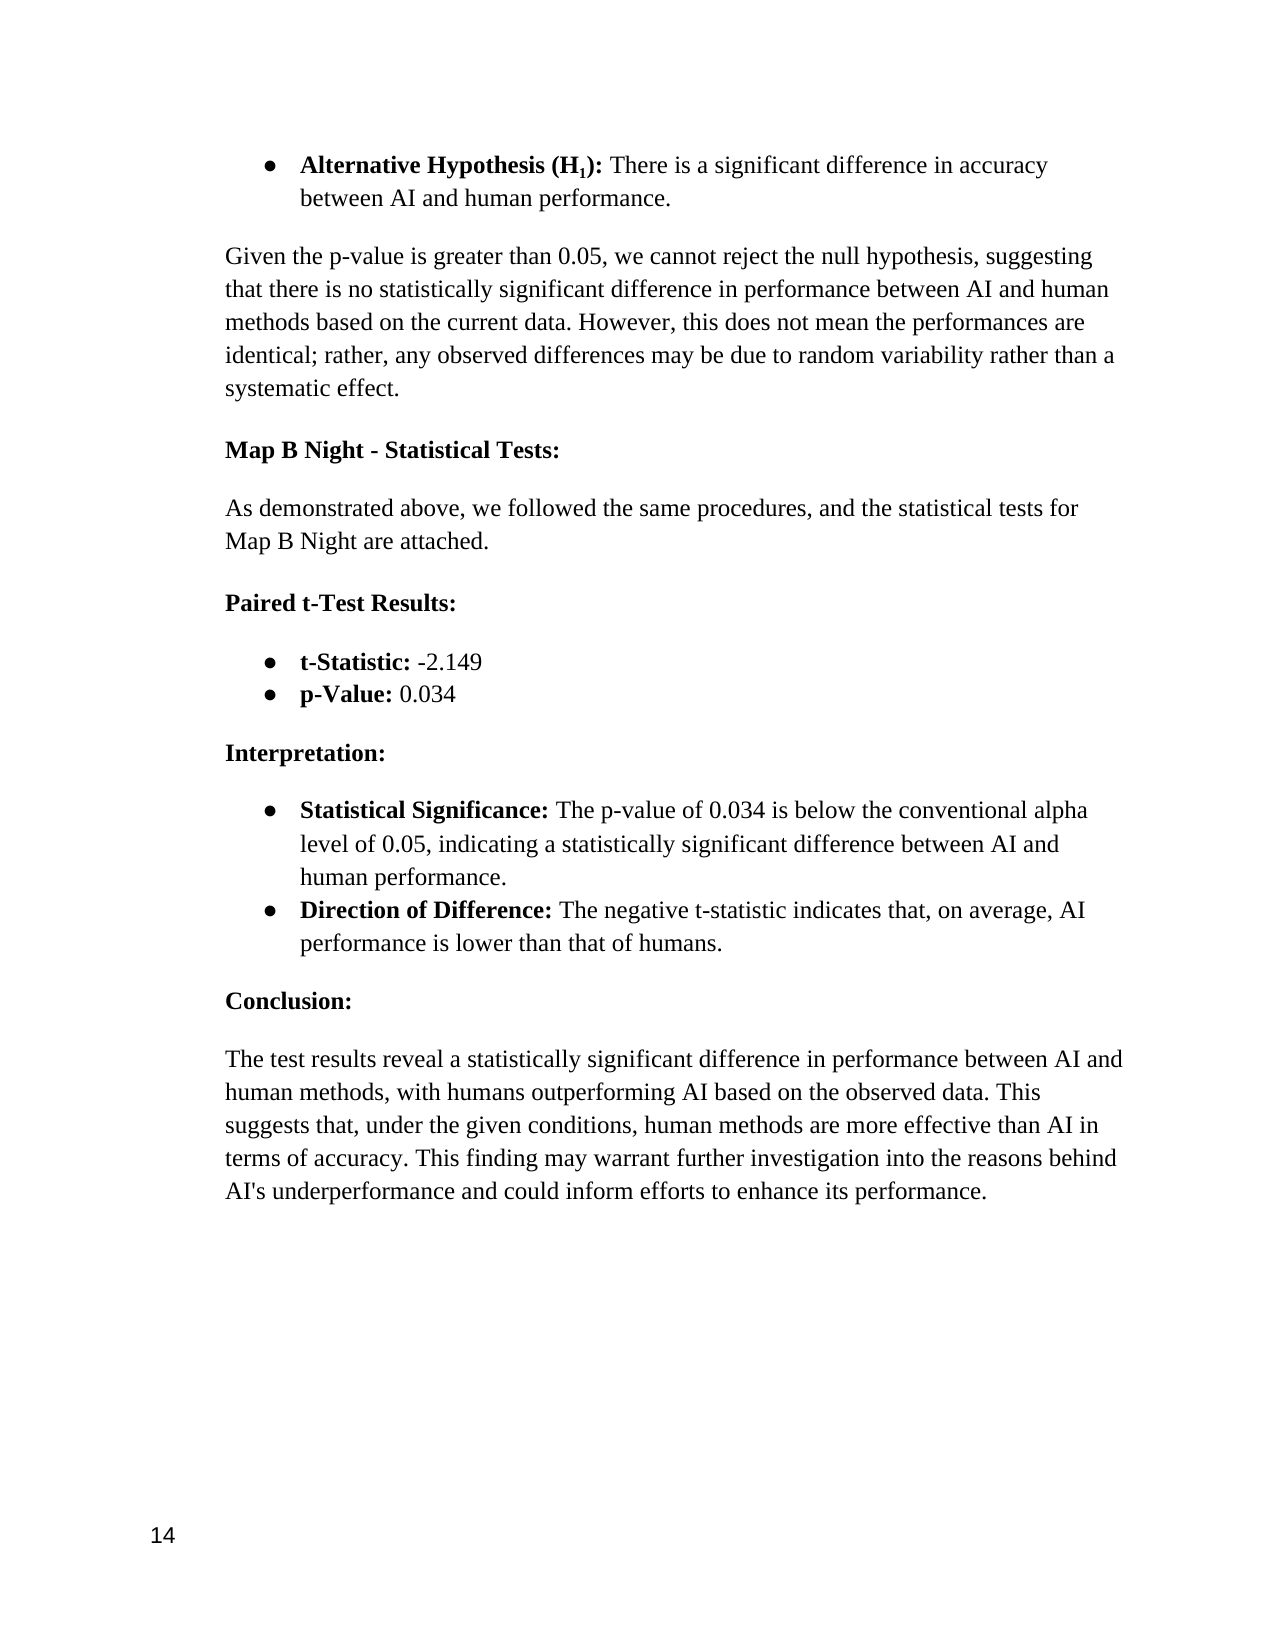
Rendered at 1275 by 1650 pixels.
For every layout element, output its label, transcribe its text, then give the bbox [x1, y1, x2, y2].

list p-Value: 0.034 [262, 679, 1125, 708]
subtitle Paired t-Test Results: [225, 588, 1125, 617]
text Conclusion: [225, 986, 1125, 1014]
list Alternative Hypothesis (H₁): There is a significant difference in accuracy between AI and human performance. [262, 150, 1125, 212]
list Direction of Difference: The negative t-statistic indicates that, on average, AI performance is lower than that of humans. [262, 895, 1125, 956]
text As demonstrated above, we followed the same procedures, and the statistical tests for Map B Night are attached. [225, 493, 1125, 555]
text Given the p-value is greater than 0.05, we cannot reject the null hypothesis, suggesting that there is no statistically significant difference in performance between AI and human methods based on the current data. However, this does not mean the performances are identical; rather, any observed differences may be due to random variability rather than a systematic effect. [225, 241, 1125, 402]
list t-Statistic: -2.149 [262, 647, 1125, 675]
text Interpretation: [225, 738, 1125, 766]
subtitle Map B Night - Statistical Tests: [225, 435, 1125, 464]
text The test results reveal a statistically significant difference in performance between AI and human methods, with humans outperforming AI based on the observed data. This suggests that, under the given conditions, human methods are more effective than AI in terms of accuracy. This finding may warrant further investigation into the reasons behind AI's underperformance and could inform efforts to enhance its performance. [225, 1044, 1125, 1204]
list Statistical Significance: The p-value of 0.034 is below the conventional alpha level of 0.05, indicating a statistically significant difference between AI and human performance. [262, 796, 1125, 890]
